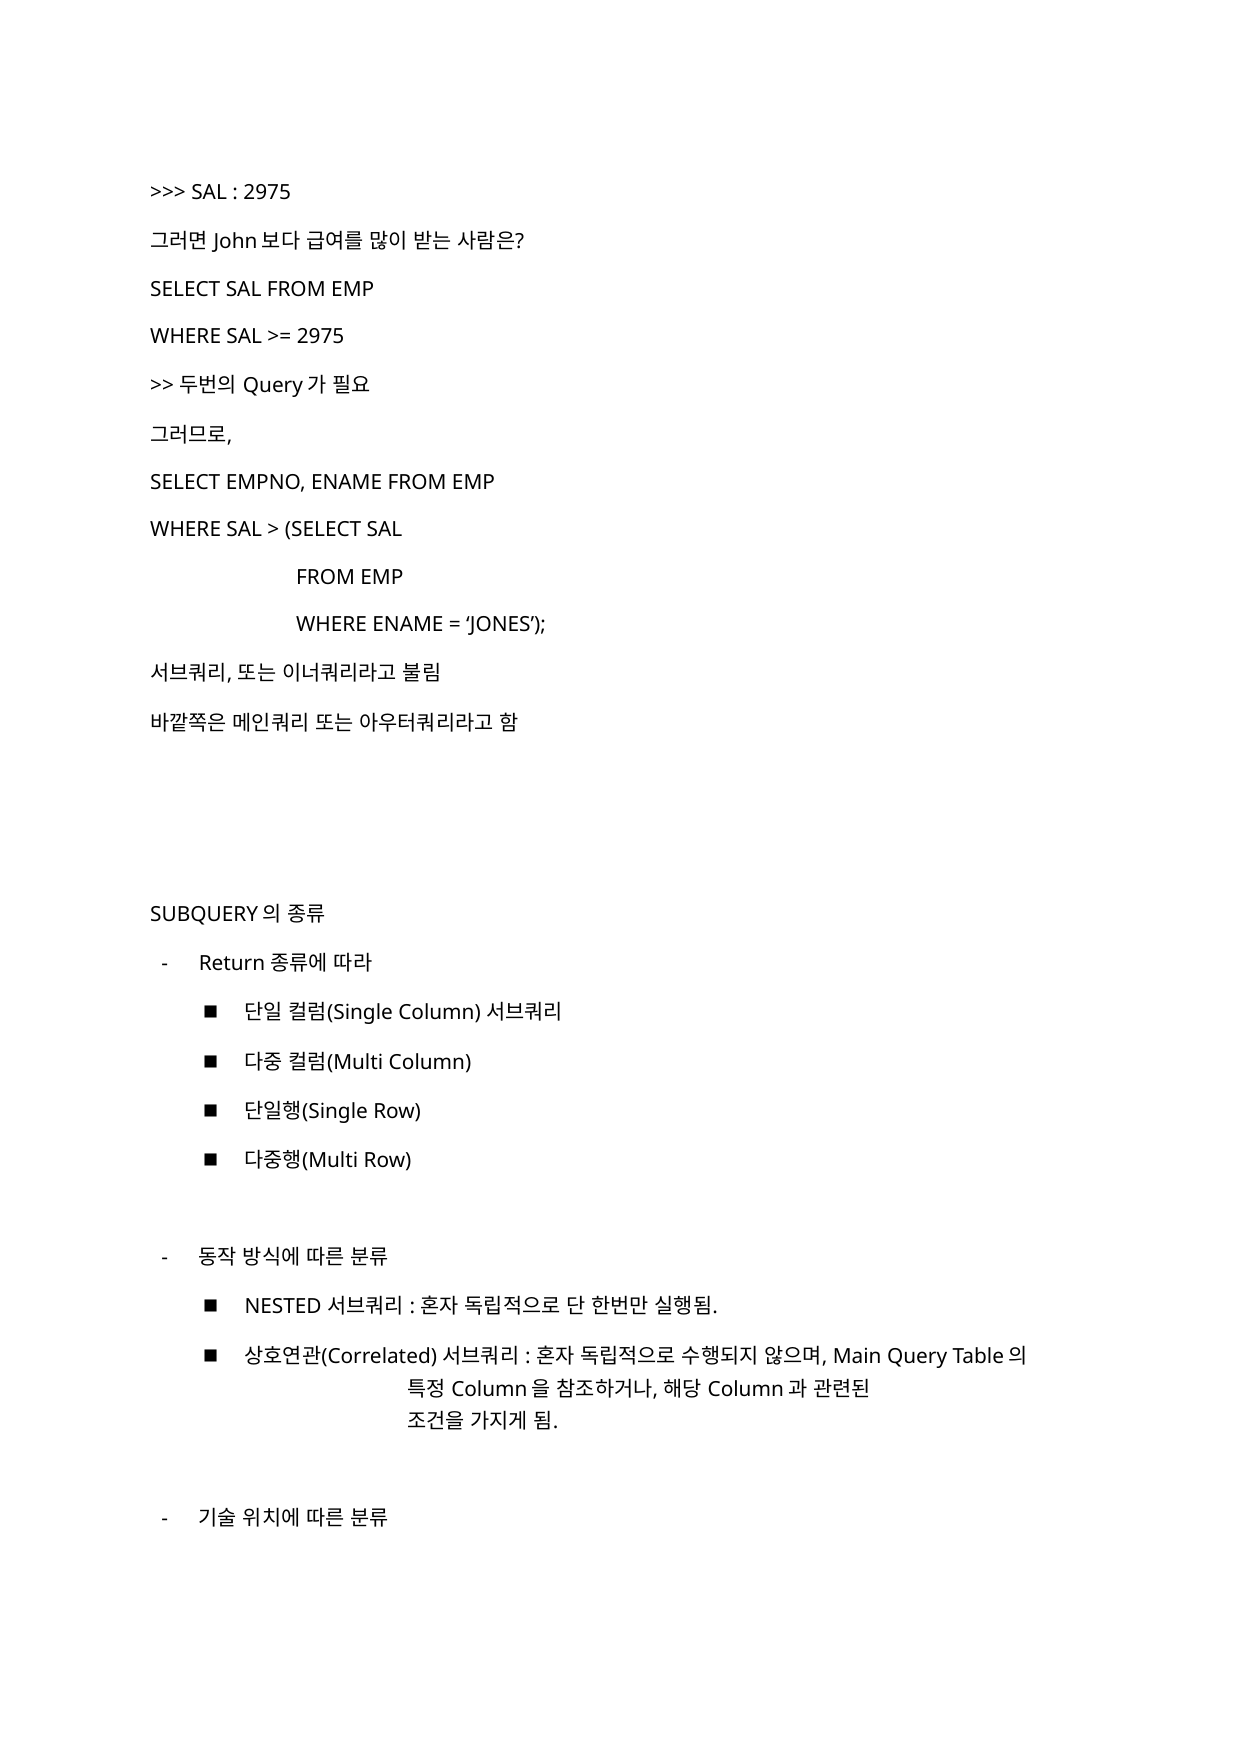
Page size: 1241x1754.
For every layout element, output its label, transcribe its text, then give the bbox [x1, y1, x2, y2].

list Return 종류에 따라 [161, 946, 1090, 977]
text WHERE SAL > (SELECT SAL [150, 514, 1090, 543]
list 다중 컬럼(Multi Column) [203, 1045, 1090, 1075]
text SUBQUERY의 종류 [150, 897, 1090, 927]
list 단일 컬럼(Single Column) 서브쿼리 [203, 996, 1090, 1026]
list 다중행(Multi Row) [203, 1144, 1090, 1174]
text 그러므로, [150, 418, 1090, 448]
list 기술 위치에 따른 분류 [161, 1501, 1090, 1532]
text WHERE SAL >= 2975 [150, 321, 1090, 349]
text WHERE ENAME = ‘JONES’); [233, 609, 1090, 637]
text 바깥쪽은 메인쿼리 또는 아우터쿼리라고 함 [150, 706, 1090, 736]
list 동작 방식에 따른 분류 [161, 1240, 1090, 1271]
text 서브쿼리, 또는 이너쿼리라고 불림 [150, 656, 1090, 687]
list 단일행(Single Row) [203, 1094, 1090, 1125]
text >> 두번의 Query가 필요 [150, 368, 1090, 399]
text SELECT EMPNO, ENAME FROM EMP [150, 467, 1090, 496]
list NESTED 서브쿼리 : 혼자 독립적으로 단 한번만 실행됨. [203, 1290, 1090, 1320]
text 그러면 John보다 급여를 많이 받는 사람은? [150, 224, 1090, 255]
list 상호연관(Correlated) 서브쿼리 : 혼자 독립적으로 수행되지 않으며, Main Query Table의 특정 Column을 참조하거나, 해당 Column과 관련된 조건을 가지게 됨. [203, 1339, 1090, 1435]
text SELECT SAL FROM EMP [150, 274, 1090, 302]
text FROM EMP [233, 562, 1090, 590]
text >>> SAL : 2975 [150, 177, 1090, 206]
